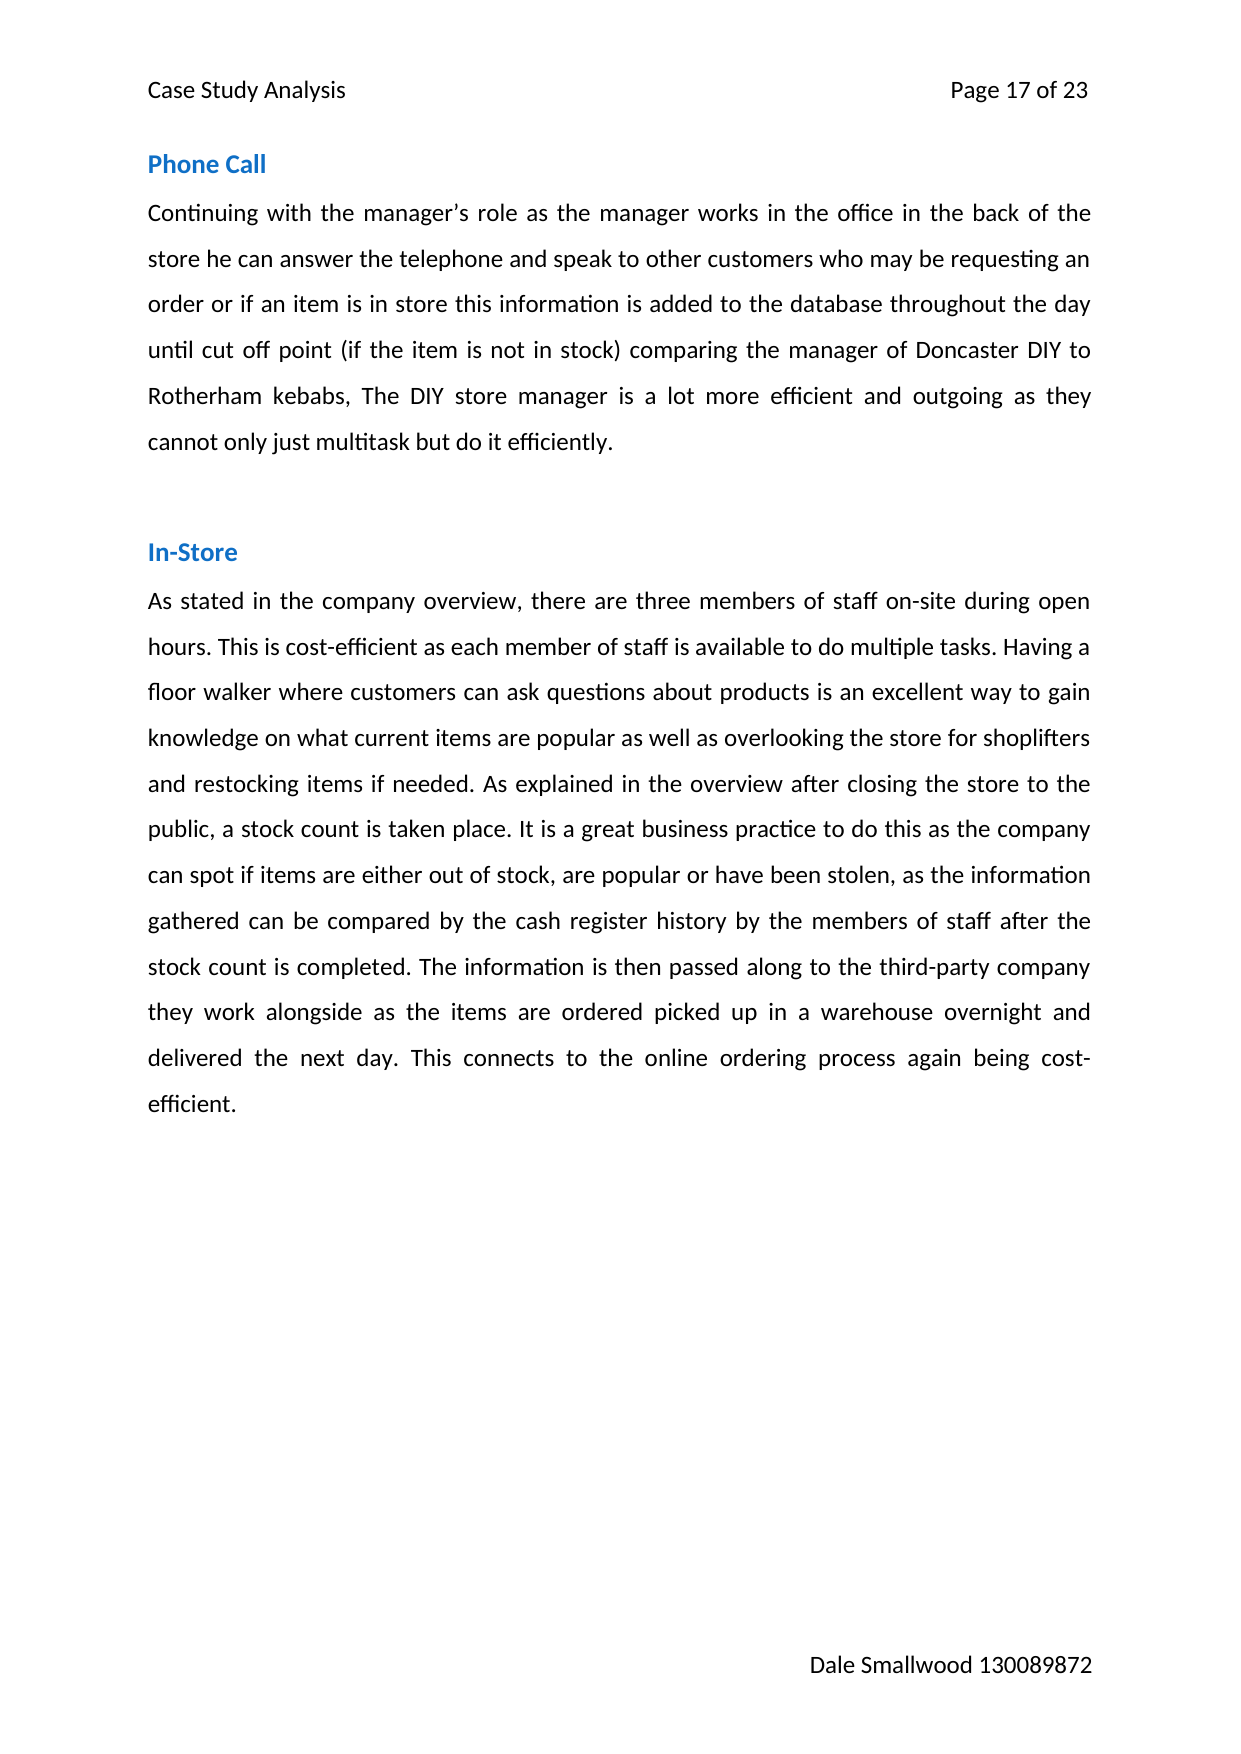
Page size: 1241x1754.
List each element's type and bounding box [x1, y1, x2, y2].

text [148, 148, 1092, 270]
